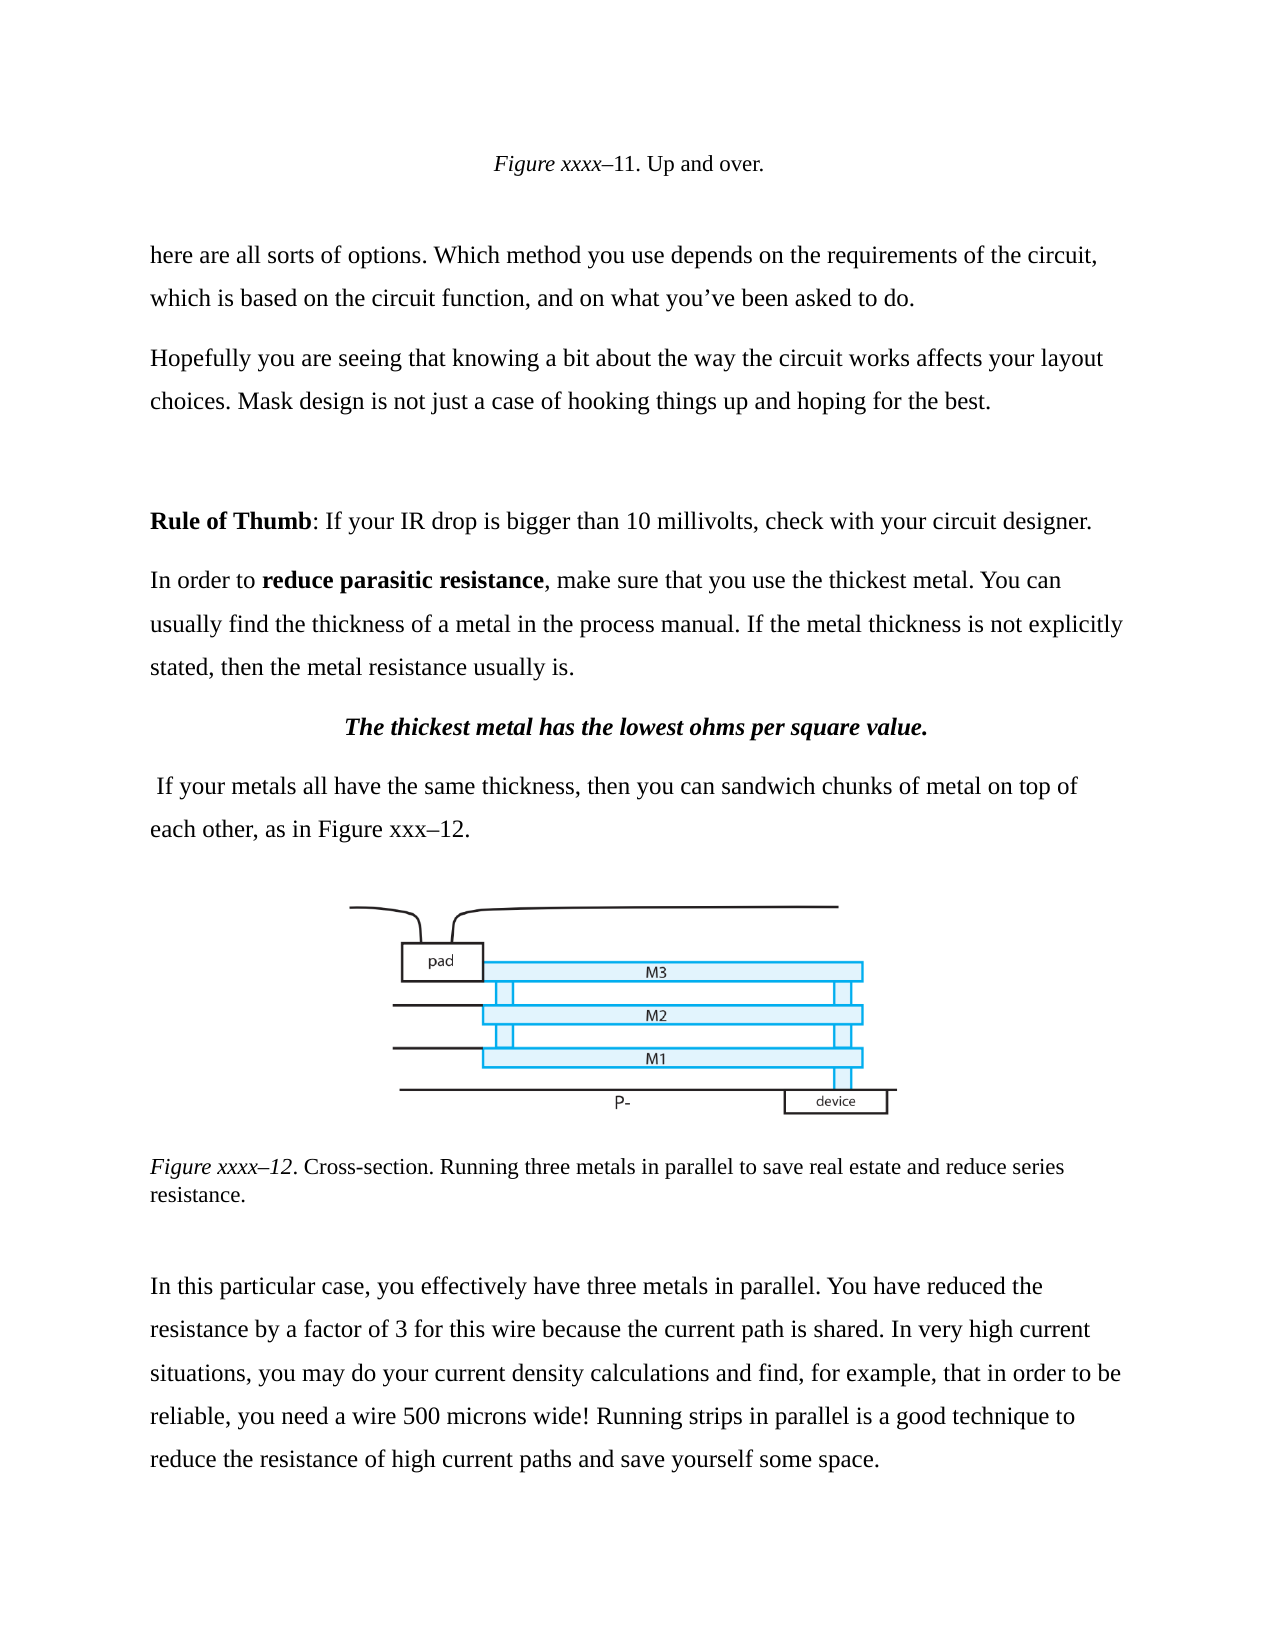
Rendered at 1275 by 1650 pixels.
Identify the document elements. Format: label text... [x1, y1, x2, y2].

text Hopefully you are seeing that knowing a bit about the way the circuit works affects your layout choices. Mask design is not just a case of hooking things up and hoping for the best. [150, 343, 1125, 415]
picture [339, 878, 943, 1120]
text Rule of Thumb: If your IR drop is bigger than 10 millivolts, check with your circuit designer. [150, 506, 1125, 534]
text In this particular case, you effectively have three metals in parallel. You have reduced the resistance by a factor of 3 for this wire because the current path is shared. In very high current situations, you may do your current density calculations and find, for example, that in order to be reliable, you need a wire 500 microns wide! Running strips in parallel is a good technique to reduce the resistance of high current paths and save yourself some space. [150, 1271, 1125, 1473]
text In order to reduce parasitic resistance, make sure that you use the thickest metal. You can usually find the thickness of a metal in the process manual. If the metal thickness is not explicitly stated, then the metal resistance usually is. [150, 566, 1125, 681]
text here are all sorts of options. Which method you use depends on the requirements of the circuit, which is based on the circuit function, and on what you’ve been asked to do. [150, 240, 1125, 312]
text The thickest metal has the lowest ohms per square value. [150, 712, 1125, 740]
text If your metals all have the same thickness, then you can sandwich chunks of metal on top of each other, as in Figure xxx–12. [150, 771, 1125, 843]
text Figure xxxx–11. Up and over. [150, 150, 1125, 176]
